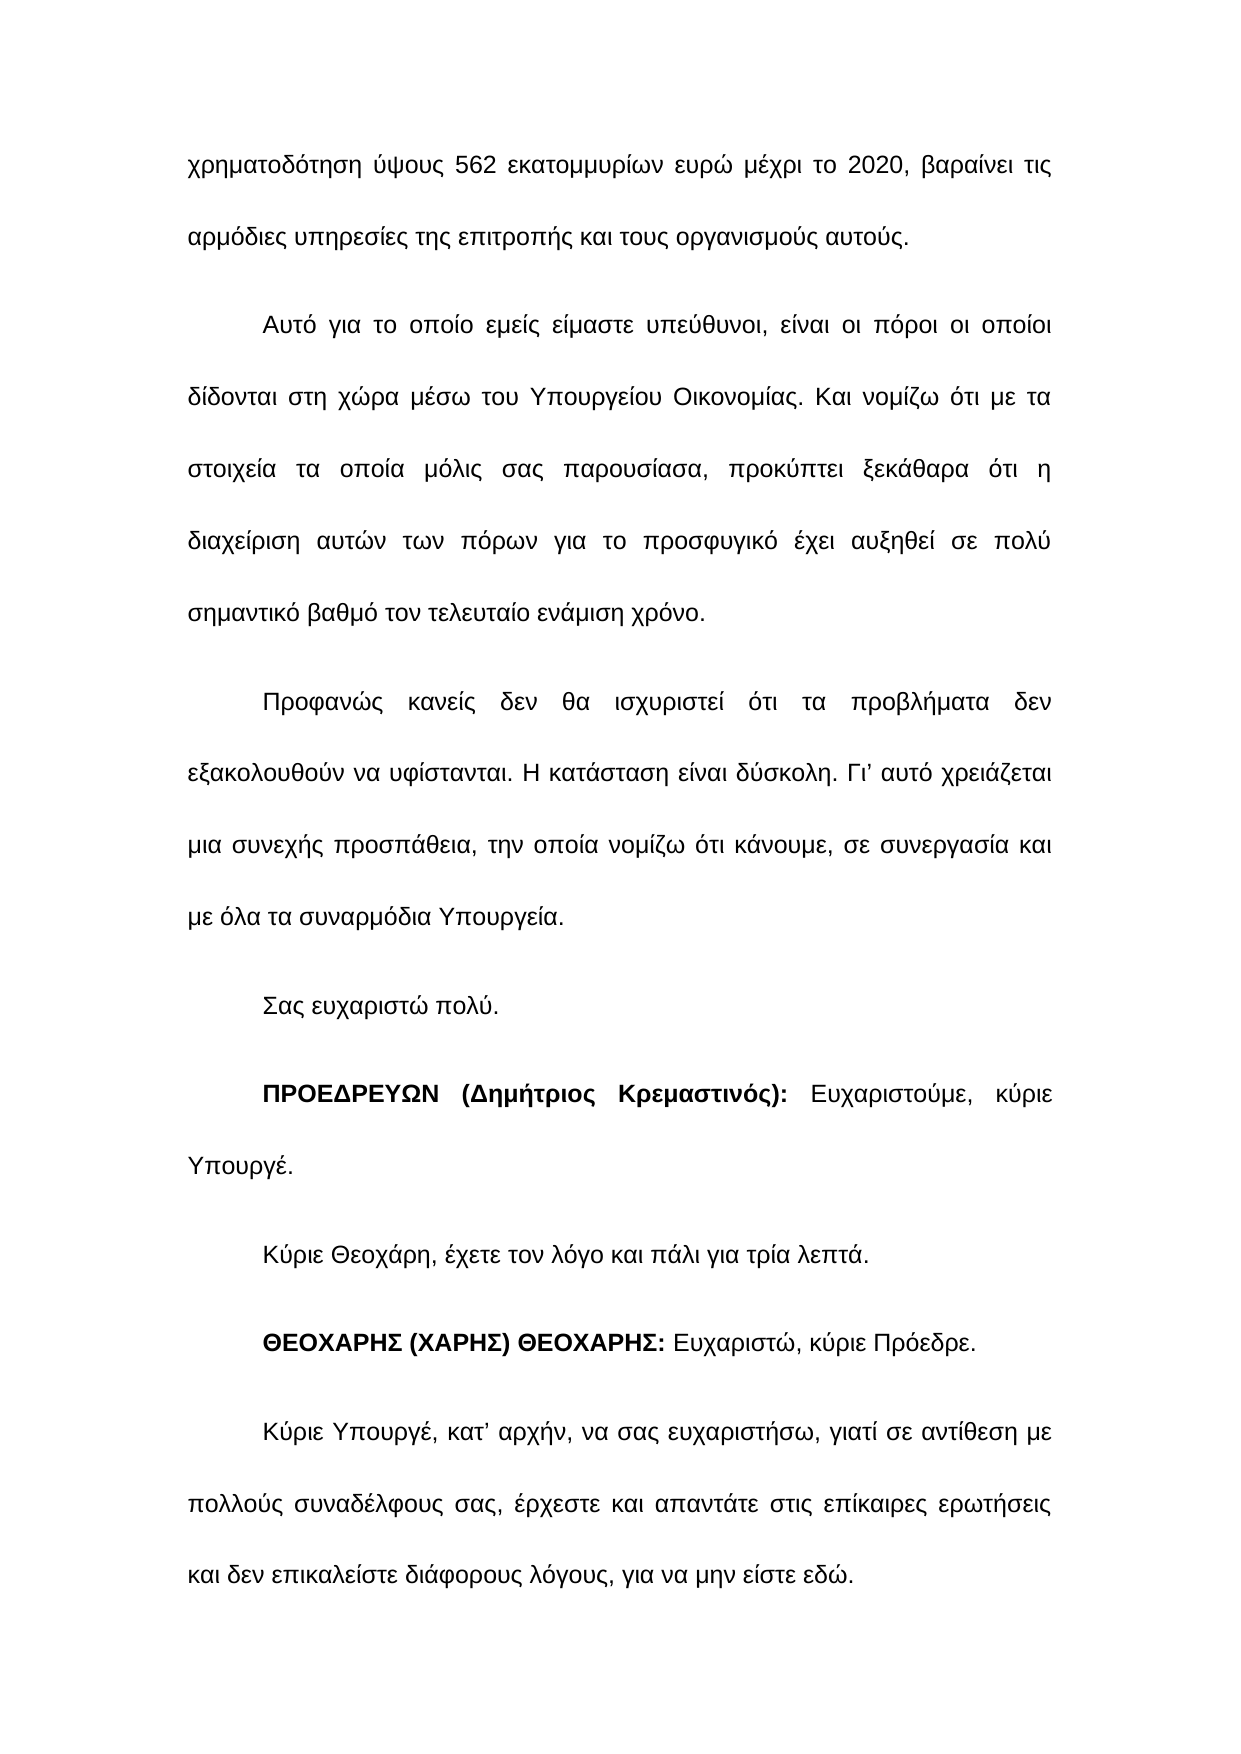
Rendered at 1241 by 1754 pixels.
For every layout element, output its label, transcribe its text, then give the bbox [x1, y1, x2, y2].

text Αυτό για το οποίο εμείς είμαστε υπεύθυνοι, είναι οι πόροι οι οποίοι δίδονται στη χώρα μέσω του Υπουργείου Οικονομίας. Και νομίζω ότι με τα στοιχεία τα οποία μόλις σας παρουσίασα, προκύπτει ξεκάθαρα ότι η διαχείριση αυτών των πόρων για το προσφυγικό έχει αυξηθεί σε πολύ σημαντικό βαθμό τον τελευταίο ενάμιση χρόνο. [187, 310, 1053, 627]
text Προφανώς κανείς δεν θα ισχυριστεί ότι τα προβλήματα δεν εξακολουθούν να υφίστανται. Η κατάσταση είναι δύσκολη. Γι’ αυτό χρειάζεται μια συνεχής προσπάθεια, την οποία νομίζω ότι κάνουμε, σε συνεργασία και με όλα τα συναρμόδια Υπουργεία. [187, 686, 1053, 931]
text ΘΕΟΧΑΡΗΣ (ΧΑΡΗΣ) ΘΕΟΧΑΡΗΣ: Ευχαριστώ, κύριε Πρόεδρε. [187, 1328, 1053, 1357]
text Κύριε Θεοχάρη, έχετε τον λόγο και πάλι για τρία λεπτά. [187, 1239, 1053, 1268]
text Κύριε Υπουργέ, κατ’ αρχήν, να σας ευχαριστήσω, γιατί σε αντίθεση με πολλούς συναδέλφους σας, έρχεστε και απαντάτε στις επίκαιρες ερωτήσεις και δεν επικαλείστε διάφορους λόγους, για να μην είστε εδώ. [187, 1417, 1053, 1589]
text Σας ευχαριστώ πολύ. [187, 991, 1053, 1019]
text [187, 150, 1053, 251]
text ΠΡΟΕΔΡΕΥΩΝ (Δημήτριος Κρεμαστινός): Ευχαριστούμε, κύριε Υπουργέ. [187, 1079, 1053, 1180]
